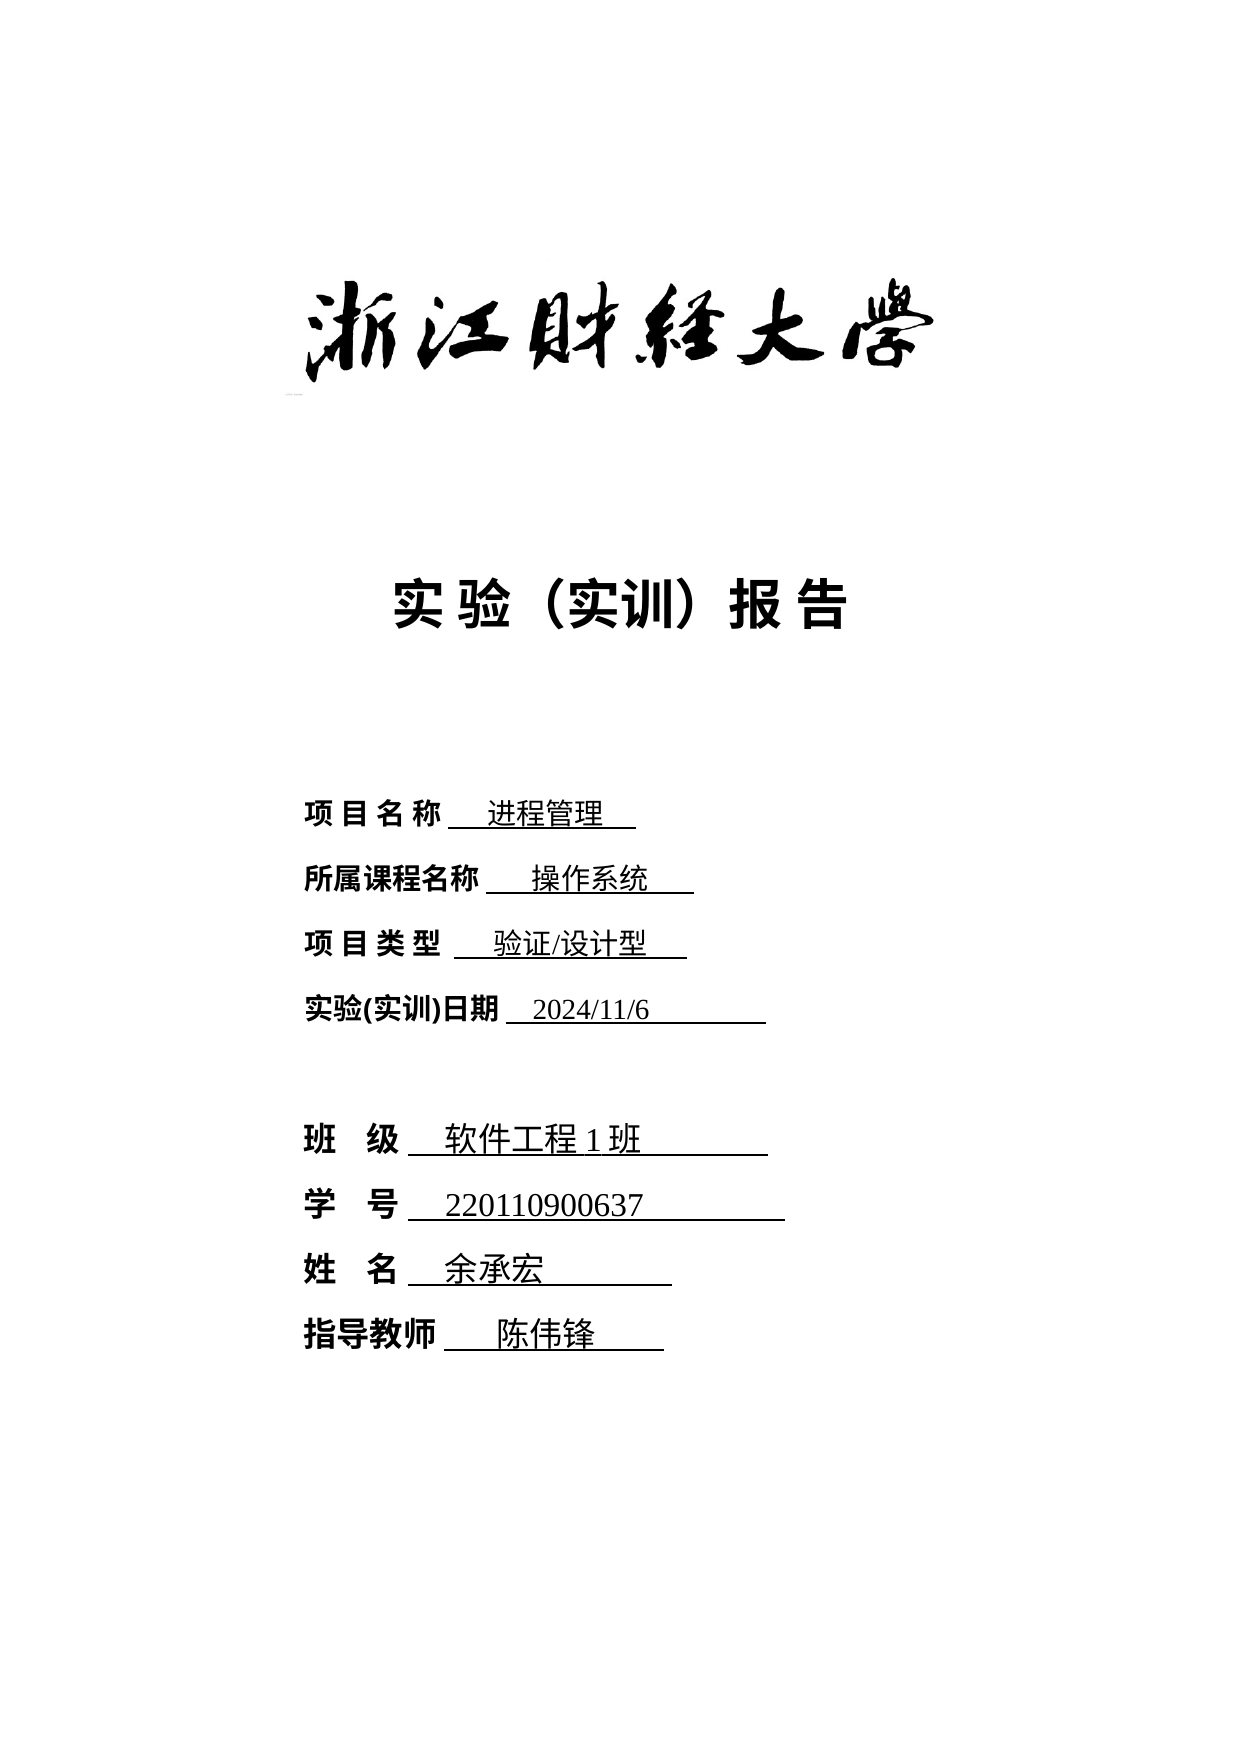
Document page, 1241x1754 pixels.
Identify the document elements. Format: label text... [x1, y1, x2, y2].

text 实验(实训)日期 2024/11/6 [187, 974, 1053, 1039]
text 指导教师 陈伟锋 [187, 1299, 1053, 1364]
text 项 目 类 型 验证/设计型 [187, 909, 1053, 974]
picture [284, 259, 957, 396]
text 姓 名 余承宏 [187, 1234, 1053, 1299]
text 学 号 220110900637 [187, 1169, 1053, 1234]
text 项 目 名 称 进程管理 [187, 779, 1053, 844]
text 所属课程名称 操作系统 [187, 844, 1053, 909]
text 班 级 软件工程1班 [187, 1104, 1053, 1169]
text 实 验（实训）报 告 [187, 552, 1053, 649]
